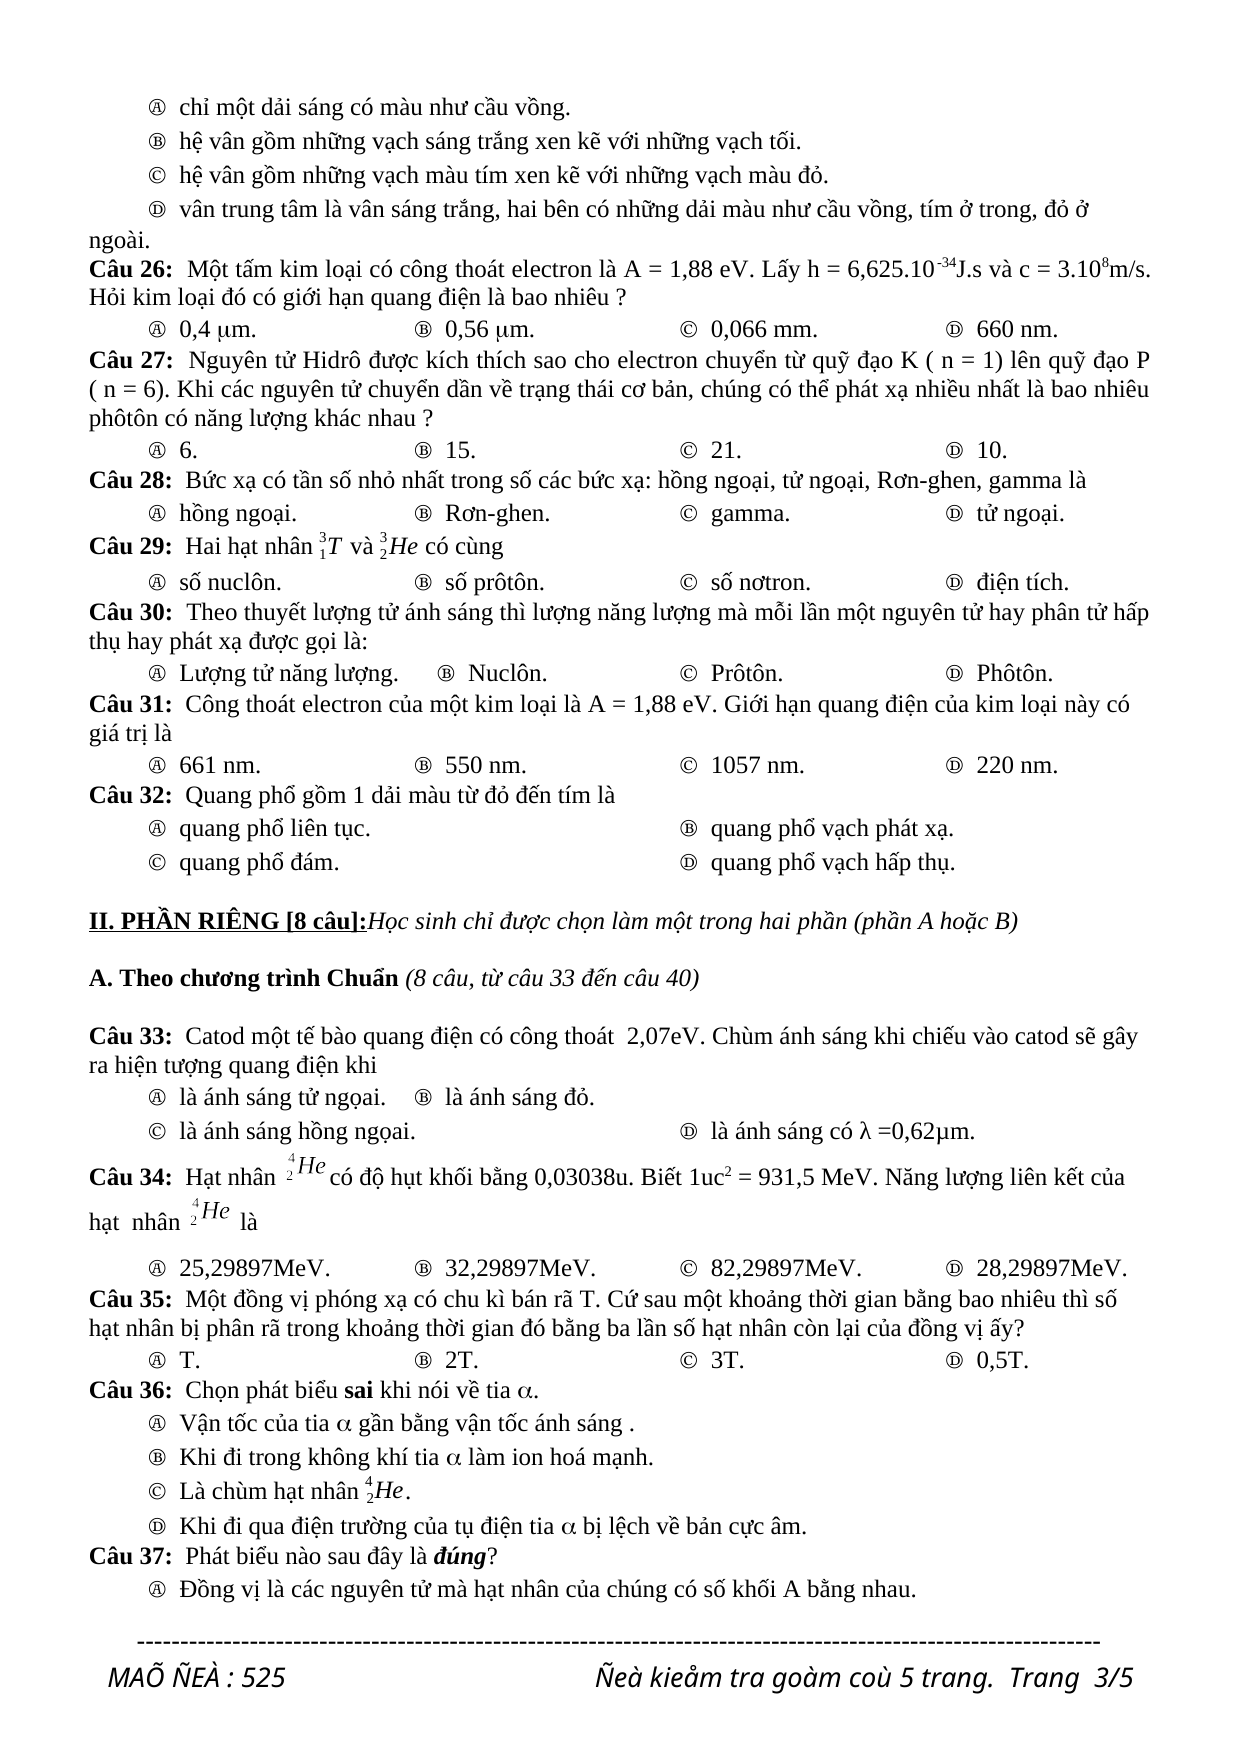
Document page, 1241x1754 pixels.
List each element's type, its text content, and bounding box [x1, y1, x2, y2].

text Ⓐ 6. Ⓑ 15. Ⓒ 21. Ⓓ 10. [89, 431, 1152, 466]
text Ⓐ chỉ một dải sáng có màu như cầu vồng. [89, 89, 1152, 123]
text Ⓒ là ánh sáng hồng ngọai. Ⓓ là ánh sáng có λ =0,62µm. [89, 1113, 1152, 1147]
text Câu 29: Hai hạt nhân và có cùng [89, 528, 1152, 563]
text Câu 35: Một đồng vị phóng xạ có chu kì bán rã T. Cứ sau một khoảng thời gian bằng bao nhiêu thì số hạt nhân bị phân rã trong khoảng thời gian đó bằng ba lần số hạt nhân còn lại của đồng vị ấy? [89, 1284, 1152, 1342]
text Câu 36: Chọn phát biểu sai khi nói về tia . [89, 1376, 1152, 1404]
text Ⓐ hồng ngoại. Ⓑ Rơn-ghen. Ⓒ gamma. Ⓓ tử ngoại. [89, 494, 1152, 528]
text Ⓐ Vận tốc của tia gần bằng vận tốc ánh sáng . [89, 1404, 1152, 1438]
text Ⓐ Lượng tử năng lượng. Ⓑ Nuclôn. Ⓒ Prôtôn. Ⓓ Phôtôn. [89, 655, 1152, 689]
text Ⓒ Là chùm hạt nhân . [89, 1472, 1152, 1507]
text Ⓐ T. Ⓑ 2T. Ⓒ 3T. Ⓓ 0,5T. [89, 1342, 1152, 1376]
text Ⓑ hệ vân gồm những vạch sáng trắng xen kẽ với những vạch tối. [89, 123, 1152, 157]
text Ⓑ Khi đi trong không khí tia làm ion hoá mạnh. [89, 1438, 1152, 1472]
text Câu 28: Bức xạ có tần số nhỏ nhất trong số các bức xạ: hồng ngoại, tử ngoại, Rơn-ghen, gamma là [89, 466, 1152, 494]
text Ⓒ quang phổ đám. Ⓓ quang phổ vạch hấp thụ. [89, 843, 1152, 877]
text Ⓐ là ánh sáng tử ngọai. Ⓑ là ánh sáng đỏ. [89, 1078, 1152, 1113]
text Ⓐ 25,29897MeV. Ⓑ 32,29897MeV. Ⓒ 82,29897MeV. Ⓓ 28,29897MeV. [89, 1250, 1155, 1284]
text Câu 31: Công thoát electron của một kim loại là A = 1,88 eV. Giới hạn quang điện của kim loại này có giá trị là [89, 689, 1152, 746]
text Ⓐ số nuclôn. Ⓑ số prôtôn. Ⓒ số nơtron. Ⓓ điện tích. [89, 563, 1152, 597]
text Câu 34: Hạt nhân có độ hụt khối bằng 0,03038u. Biết 1uc2 = 931,5 MeV. Năng lượng liên kết của hạt nhân là [89, 1147, 1155, 1250]
text Câu 30: Theo thuyết lượng tử ánh sáng thì lượng năng lượng mà mỗi lần một nguyên tử hay phân tử hấp thụ hay phát xạ được gọi là: [89, 597, 1152, 655]
text Ⓐ 661 nm. Ⓑ 550 nm. Ⓒ 1057 nm. Ⓓ 220 nm. [89, 746, 1152, 780]
text Ⓓ vân trung tâm là vân sáng trắng, hai bên có những dải màu như cầu vồng, tím ở trong, đỏ ở ngoài. [89, 191, 1152, 254]
text Câu 37: Phát biểu nào sau đây là đúng? [89, 1541, 1155, 1570]
text Ⓓ Khi đi qua điện trường của tụ điện tia bị lệch về bản cực âm. [89, 1507, 1152, 1541]
list A. Theo chương trình Chuẩn (8 câu, từ câu 33 đến câu 40) [89, 963, 1152, 992]
text Câu 27: Nguyên tử Hidrô được kích thích sao cho electron chuyển từ quỹ đạo K ( n = 1) lên quỹ đạo P ( n = 6). Khi các nguyên tử chuyển dần về trạng thái cơ bản, chúng có thể phát xạ nhiều nhất là bao nhiêu phôtôn có năng lượng khác nhau ? [89, 345, 1152, 431]
text Ⓒ hệ vân gồm những vạch màu tím xen kẽ với những vạch màu đỏ. [89, 157, 1152, 191]
text Câu 26: Một tấm kim loại có công thoát electron là A = 1,88 eV. Lấy h = 6,625.10-34J.s và c = 3.108m/s. Hỏi kim loại đó có giới hạn quang điện là bao nhiêu ? [89, 254, 1152, 311]
text Ⓐ quang phổ liên tục. Ⓑ quang phổ vạch phát xạ. [89, 809, 1152, 843]
text II. PHẦN RIÊNG [8 câu]:Học sinh chỉ được chọn làm một trong hai phần (phần A hoặc B) [89, 906, 1152, 935]
text Câu 32: Quang phổ gồm 1 dải màu từ đỏ đến tím là [89, 780, 1152, 809]
text Câu 33: Catod một tế bào quang điện có công thoát 2,07eV. Chùm ánh sáng khi chiếu vào catod sẽ gây ra hiện tượng quang điện khi [89, 1021, 1152, 1078]
text Ⓐ Đồng vị là các nguyên tử mà hạt nhân của chúng có số khối A bằng nhau. [89, 1570, 1155, 1604]
text Ⓐ 0,4 m. Ⓑ 0,56 m. Ⓒ 0,066 mm. Ⓓ 660 nm. [89, 311, 1152, 345]
